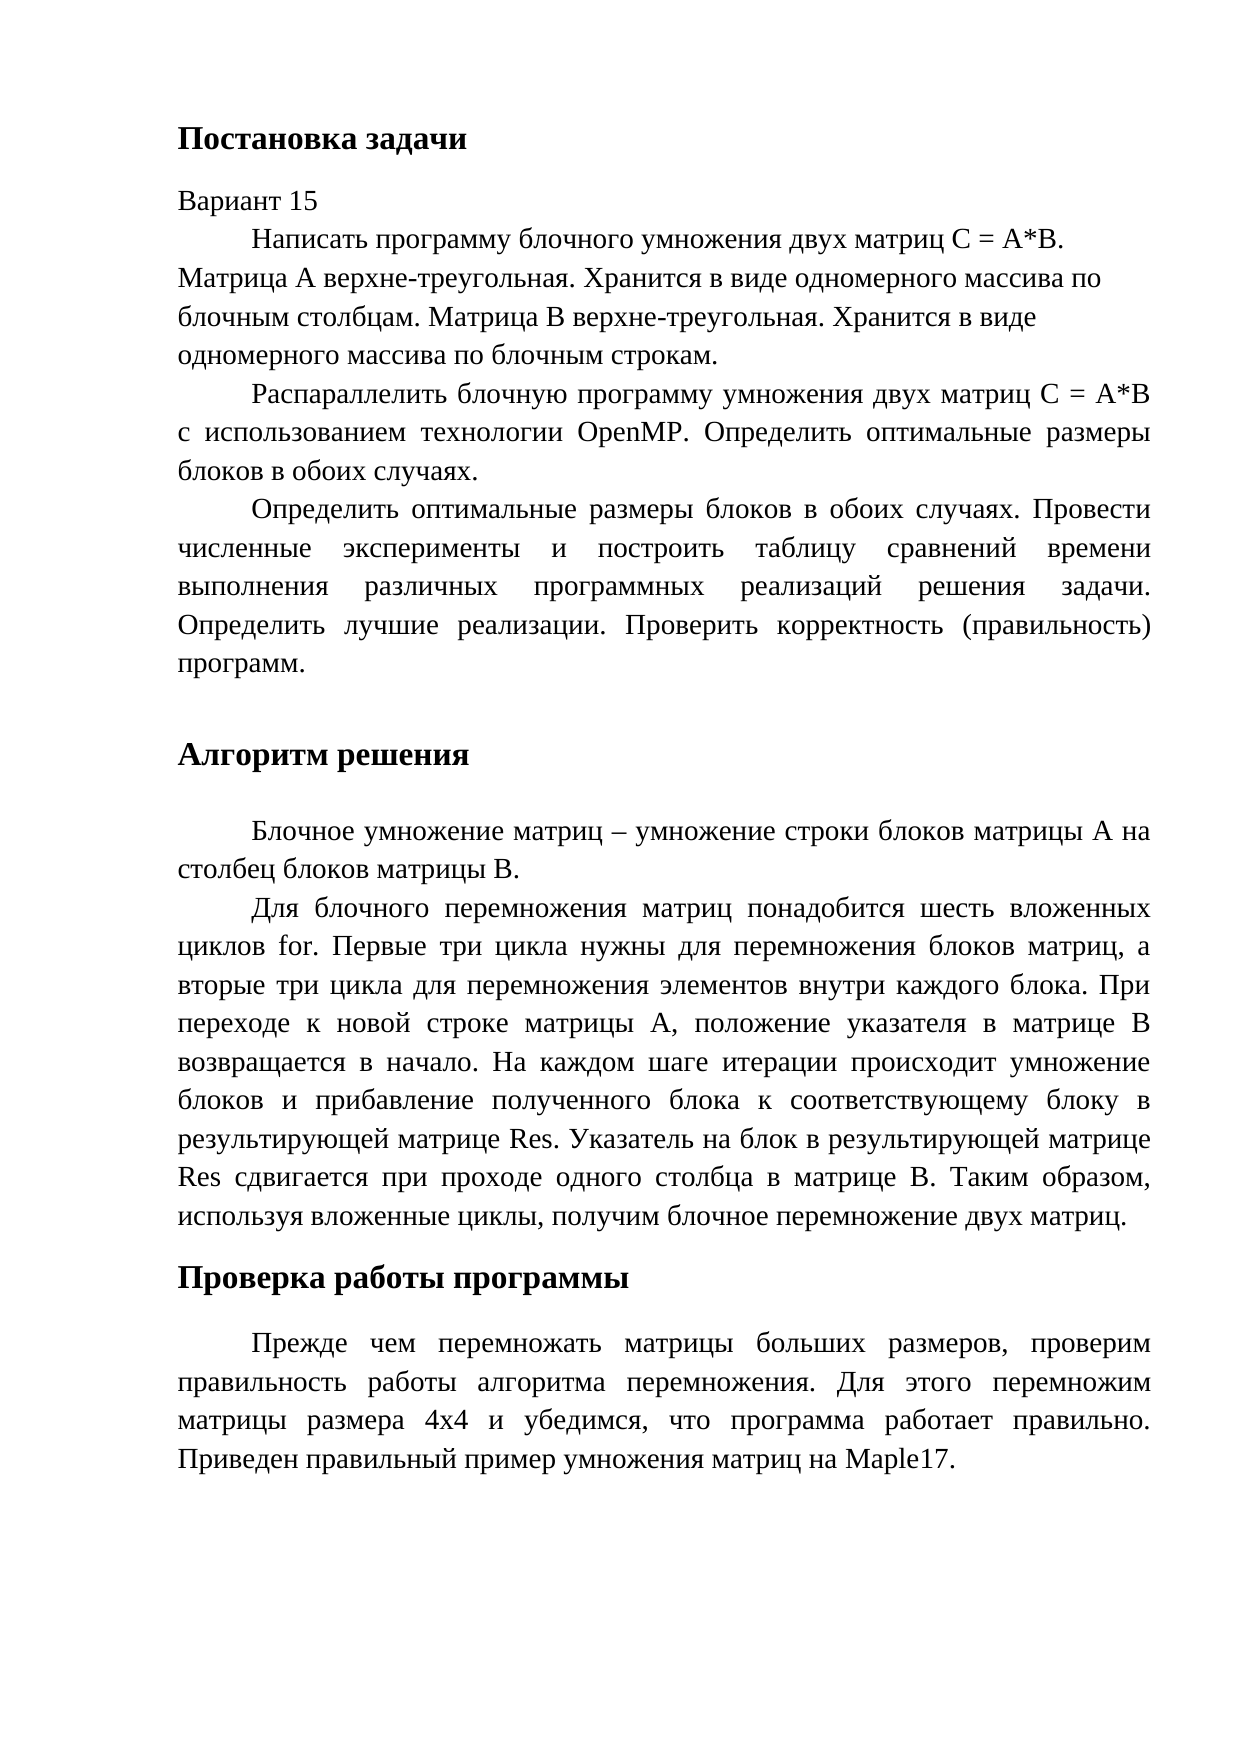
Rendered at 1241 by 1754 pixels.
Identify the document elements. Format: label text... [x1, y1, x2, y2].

text Алгоритм решения [177, 734, 1152, 773]
text Распараллелить блочную программу умножения двух матриц C = A*B с использованием технологии OpenMP. Определить оптимальные размеры блоков в обоих случаях. [177, 376, 1152, 486]
text Блочное умножение матриц – умножение строки блоков матрицы А на столбец блоков матрицы В. [177, 813, 1152, 885]
text Проверка работы программы [177, 1257, 1152, 1296]
text Определить оптимальные размеры блоков в обоих случаях. Провести численные эксперименты и построить таблицу сравнений времени выполнения различных программных реализаций решения задачи. Определить лучшие реализации. Проверить корректность (правильность) программ. [177, 491, 1152, 679]
text Прежде чем перемножать матрицы больших размеров, проверим правильность работы алгоритма перемножения. Для этого перемножим матрицы размера 4х4 и убедимся, что программа работает правильно. Приведен правильный пример умножения матриц на Maple17. [177, 1325, 1152, 1474]
text Постановка задачи [177, 118, 1152, 156]
text Вариант 15 Написать программу блочного умножения двух матриц C = A*B. Матрица A верхне-треугольная. Хранится в виде одномерного массива по блочным столбцам. Матрица B верхне-треугольная. Хранится в виде одномерного массива по блочным строкам. [177, 183, 1152, 371]
text Для блочного перемножения матриц понадобится шесть вложенных циклов for. Первые три цикла нужны для перемножения блоков матриц, а вторые три цикла для перемножения элементов внутри каждого блока. При переходе к новой строке матрицы A, положение указателя в матрице B возвращается в начало. На каждом шаге итерации происходит умножение блоков и прибавление полученного блока к соответствующему блоку в результирующей матрице Res. Указатель на блок в результирующей матрице Res сдвигается при проходе одного столбца в матрице B. Таким образом, используя вложенные циклы, получим блочное перемножение двух матриц. [177, 890, 1152, 1232]
